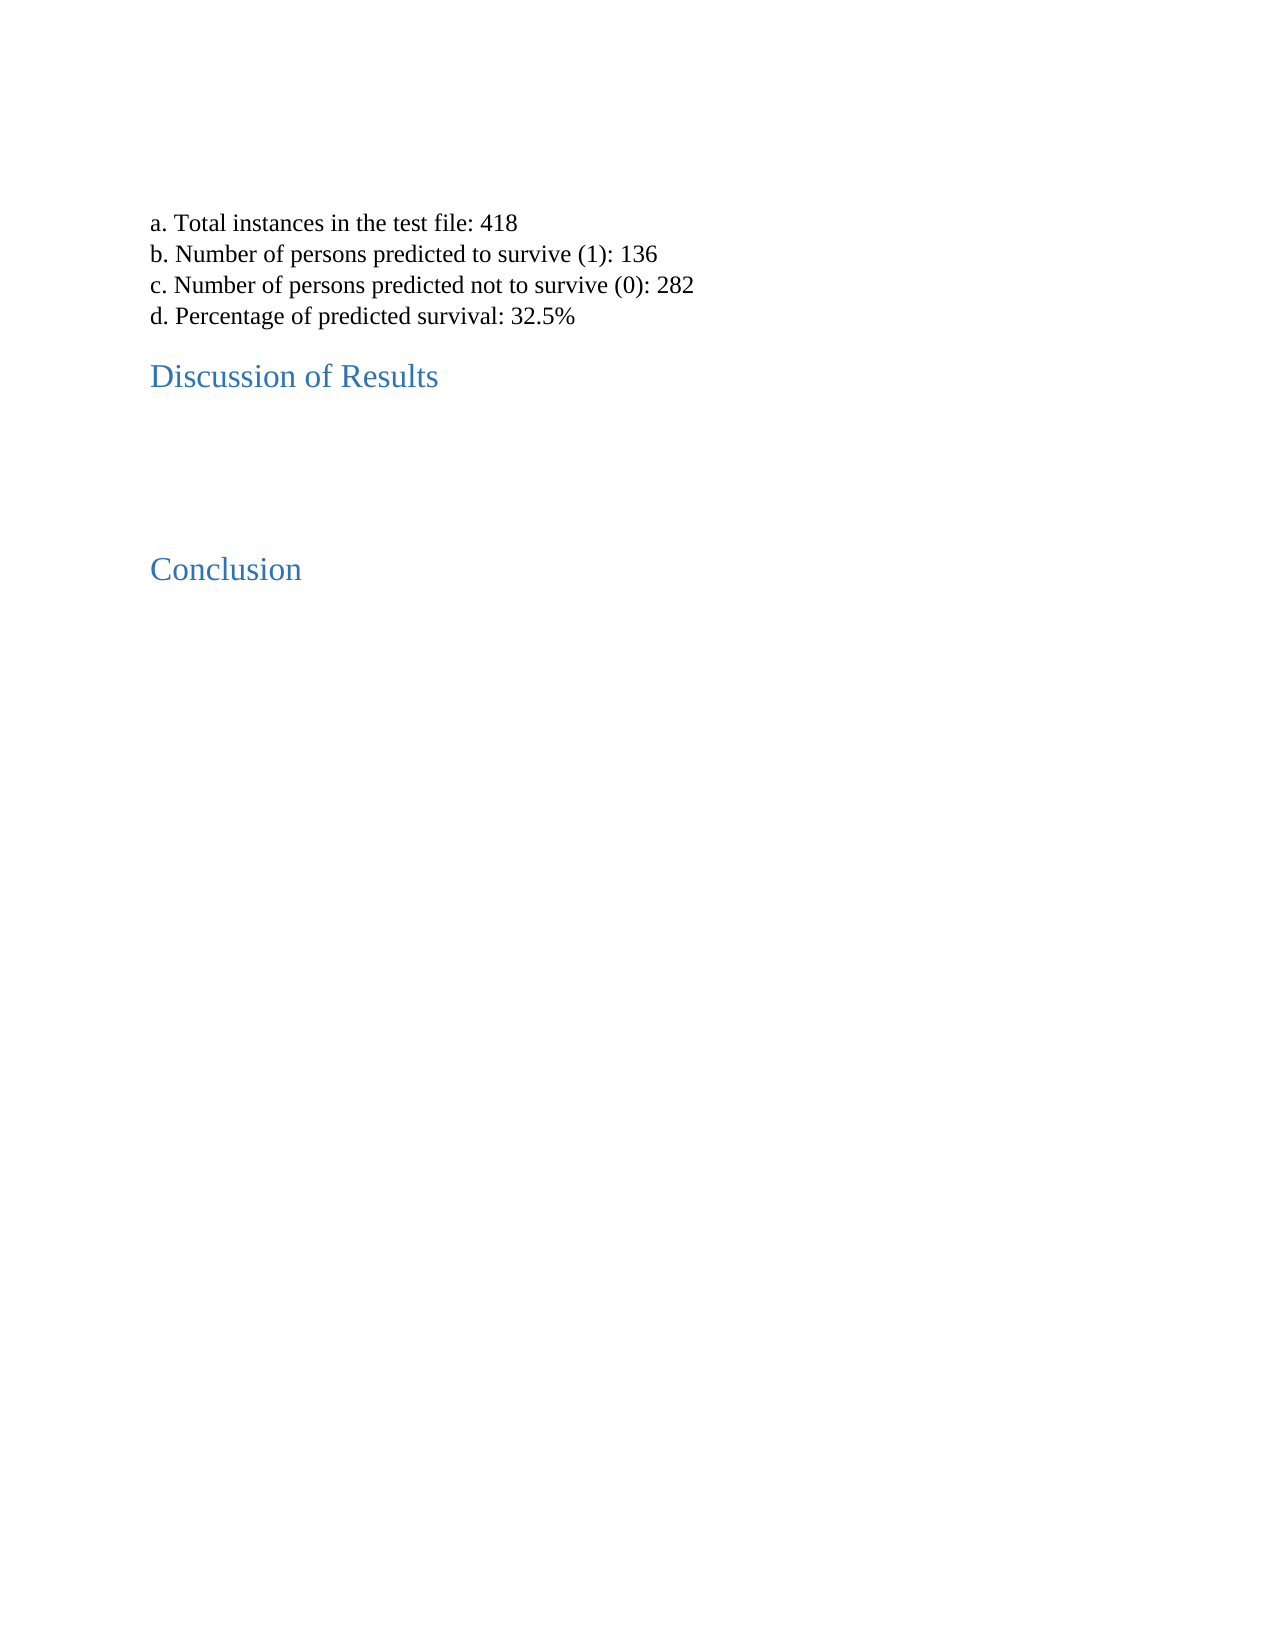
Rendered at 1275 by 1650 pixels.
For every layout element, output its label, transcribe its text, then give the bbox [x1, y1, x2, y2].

text a. Total instances in the test file: 418 b. Number of persons predicted to survive (1): 136 c. Number of persons predicted not to survive (0): 282 d. Percentage of predicted survival: 32.5% [150, 208, 1125, 329]
subtitle Discussion of Results [150, 357, 1125, 395]
subtitle Conclusion [150, 549, 1125, 588]
